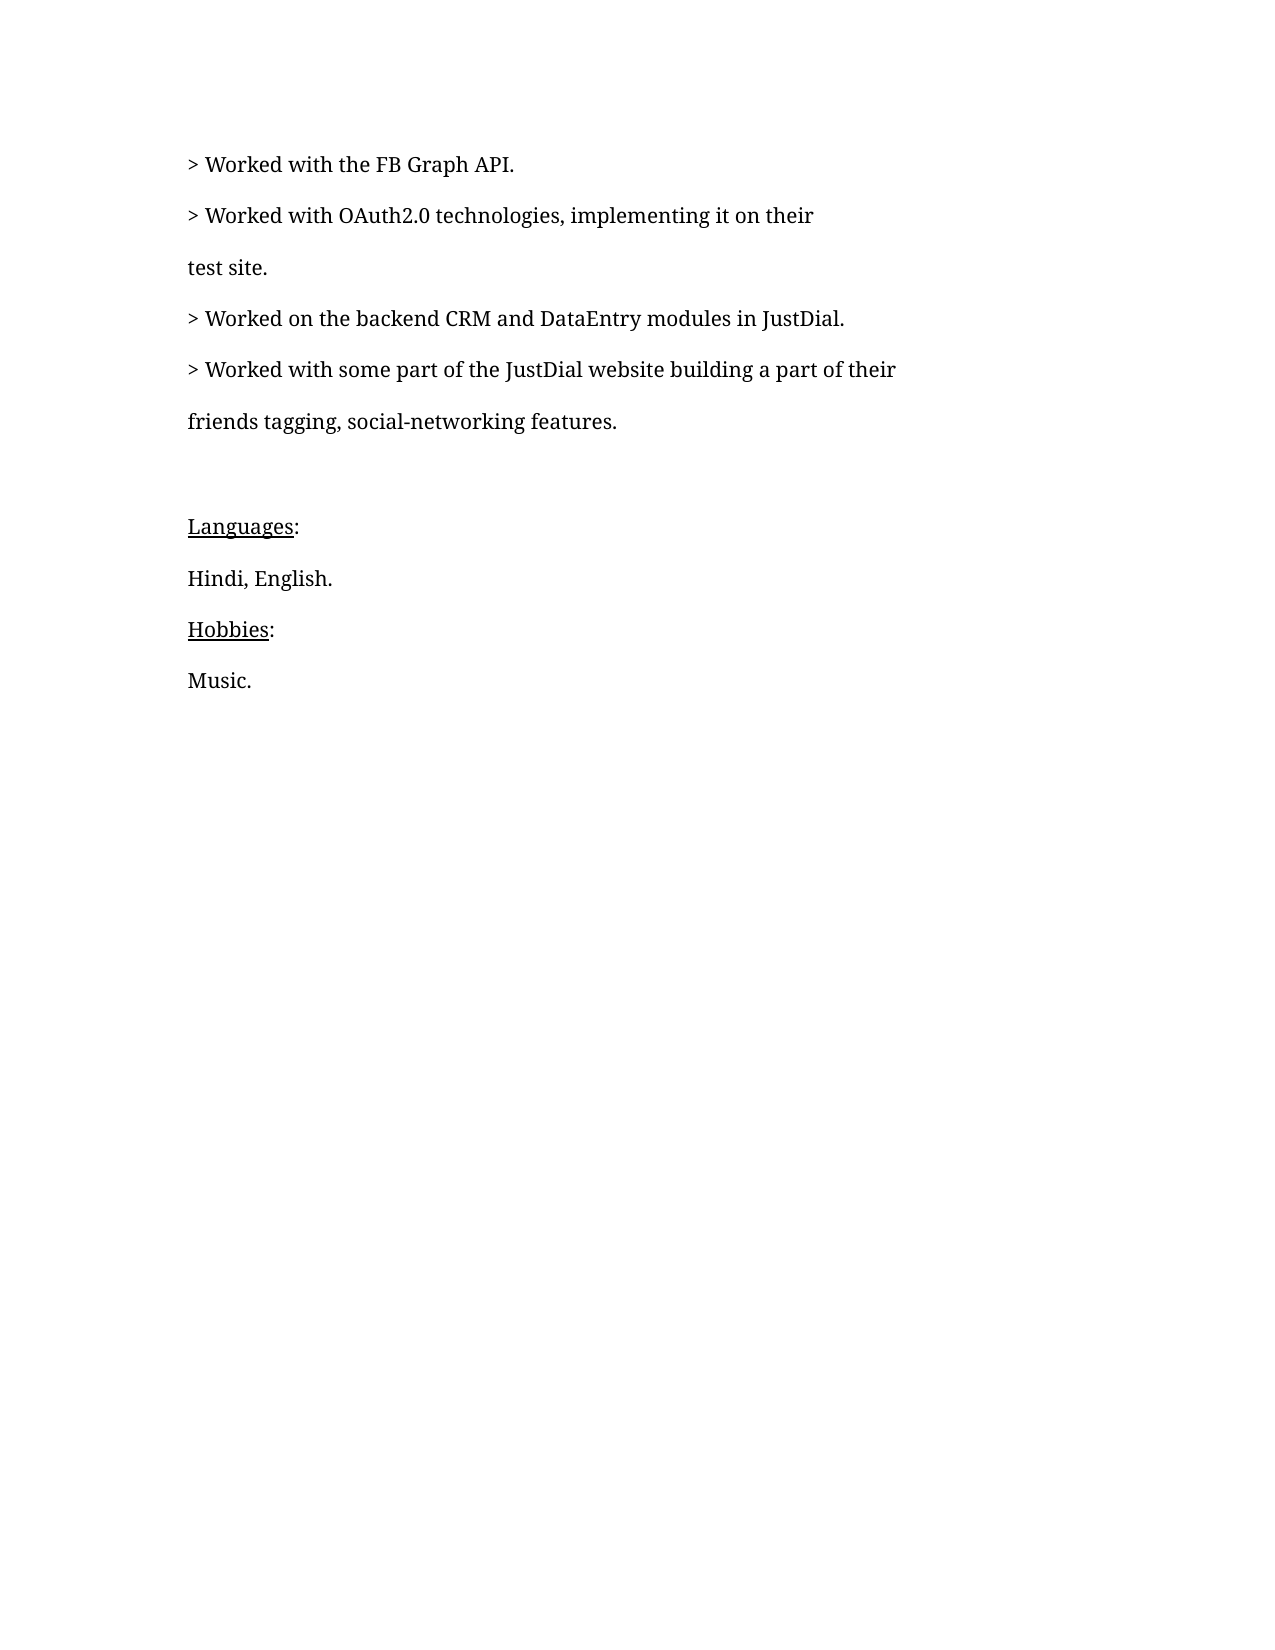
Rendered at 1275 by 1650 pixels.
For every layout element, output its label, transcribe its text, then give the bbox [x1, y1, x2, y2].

text Music. [187, 666, 1087, 695]
text > Worked on the backend CRM and DataEntry modules in JustDial. [187, 304, 1087, 332]
text test site. [187, 253, 1087, 281]
text Languages: [187, 512, 1087, 541]
text > Worked with some part of the JustDial website building a part of their [187, 355, 1087, 384]
text friends tagging, social-networking features. [187, 407, 1087, 435]
text > Worked with the FB Graph API. [187, 150, 1087, 178]
text > Worked with OAuth2.0 technologies, implementing it on their [187, 201, 1087, 230]
text Hobbies: [187, 615, 1087, 643]
text Hindi, English. [187, 564, 1087, 592]
